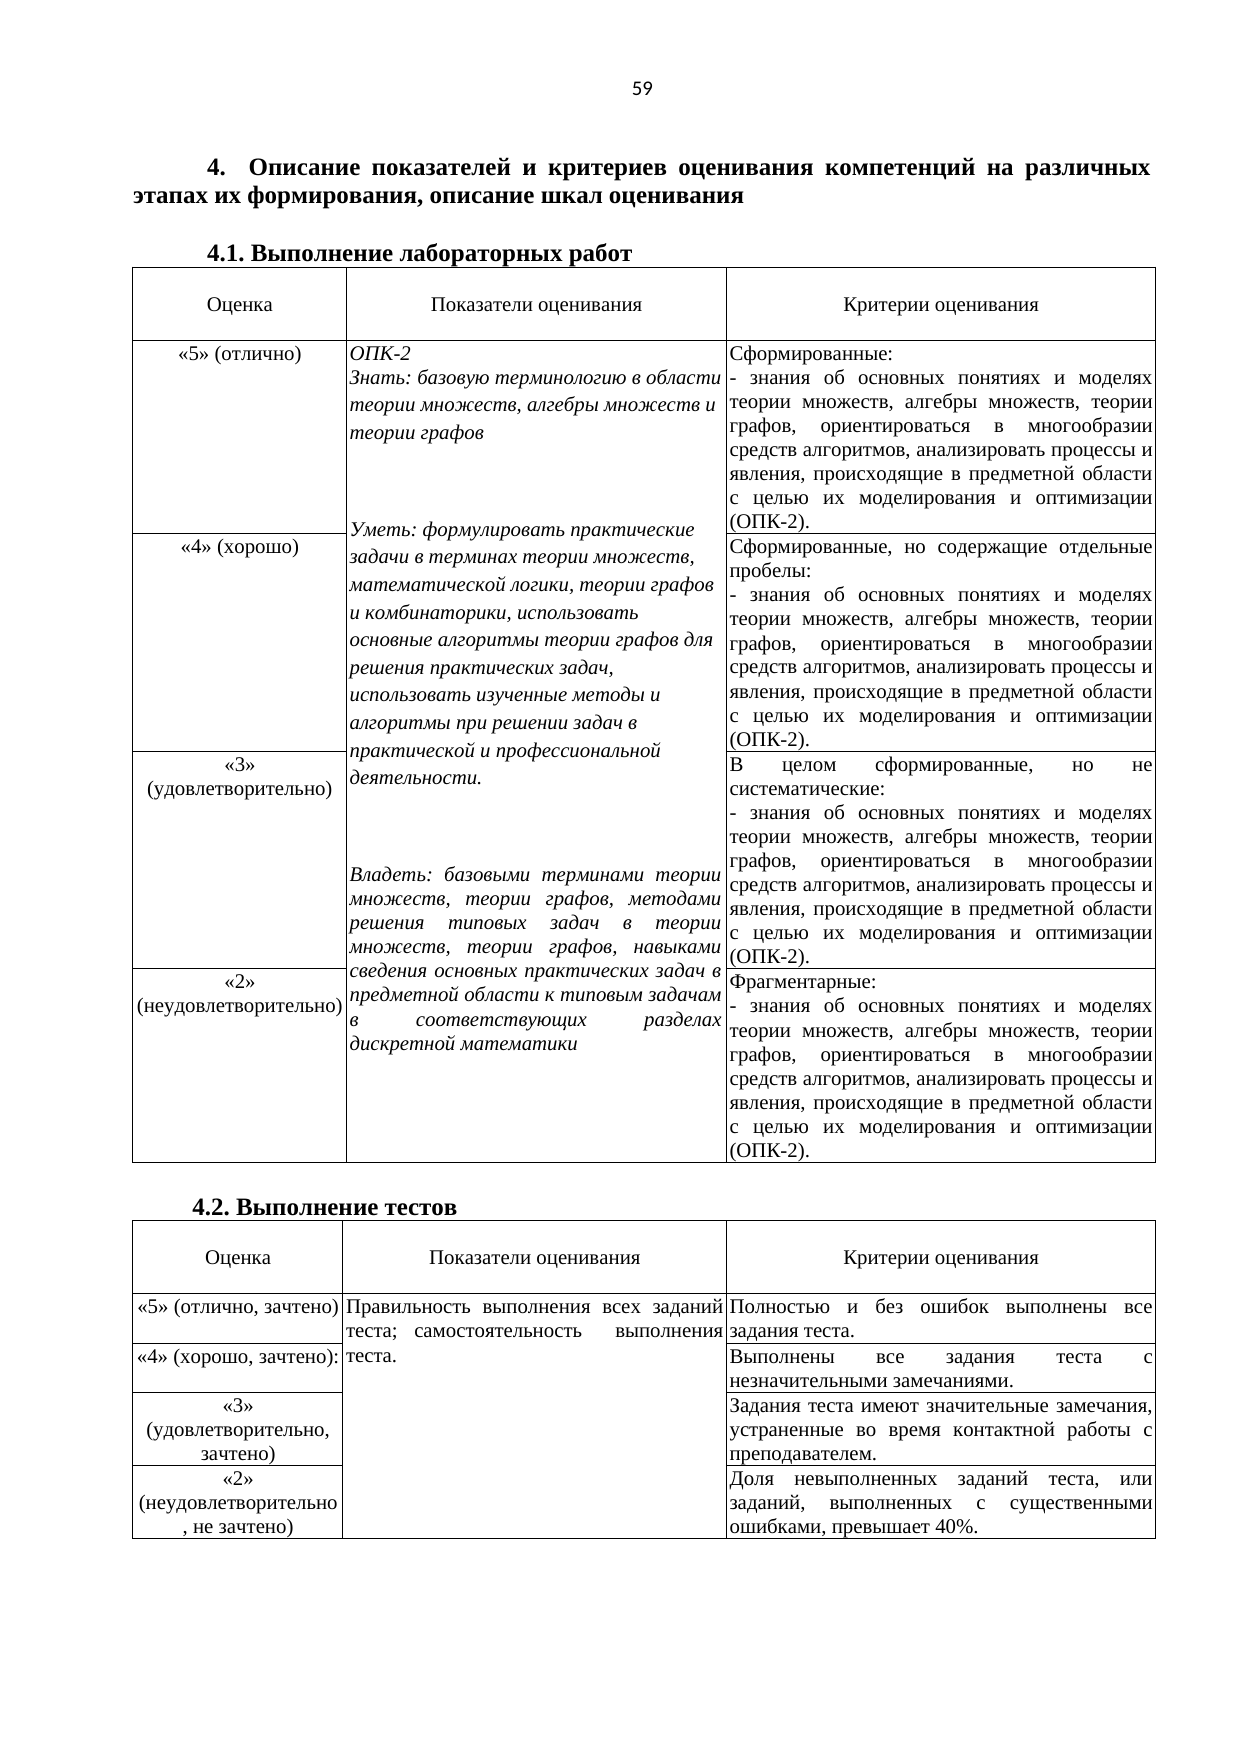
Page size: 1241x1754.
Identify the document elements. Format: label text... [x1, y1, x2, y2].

table_cell Полностью и без ошибок выполнены все задания теста. [727, 1294, 1155, 1342]
table_cell Фрагментарные: - знания об основных понятиях и моделях теории множеств, алгебры множеств, теории графов, ориентироваться в многообразии средств алгоритмов, анализировать процессы и явления, происходящие в предметной области с целью их моделирования и оптимизации (ОПК-2). [727, 969, 1155, 1162]
table_header Оценка [133, 1221, 342, 1293]
table_header Критерии оценивания [727, 268, 1155, 339]
table_cell «4» (хорошо) [133, 534, 346, 751]
table_cell Доля невыполненных заданий теста, или заданий, выполненных с существенными ошибками, превышает 40%. [727, 1466, 1155, 1538]
table_cell Выполнены все задания теста с незначительными замечаниями. [727, 1344, 1155, 1392]
table_cell «4» (хорошо, зачтено): [133, 1344, 342, 1392]
table_header Показатели оценивания [347, 268, 726, 339]
table_cell Сформированные, но содержащие отдельные пробелы: - знания об основных понятиях и моделях теории множеств, алгебры множеств, теории графов, ориентироваться в многообразии средств алгоритмов, анализировать процессы и явления, происходящие в предметной области с целью их моделирования и оптимизации (ОПК-2). [727, 534, 1155, 751]
table_cell «2» (неудовлетворительно, не зачтено) [133, 1466, 342, 1538]
text 4.1. Выполнение лабораторных работ [133, 238, 1152, 267]
table_cell «3» (удовлетворительно) [133, 752, 346, 968]
table_cell Правильность выполнения всех заданий теста; самостоятельность выполнения теста. [343, 1294, 726, 1538]
text 4. Описание показателей и критериев оценивания компетенций на различных этапах их формирования, описание шкал оценивания [133, 152, 1152, 209]
text 4.2. Выполнение тестов [133, 1192, 1152, 1220]
table_cell «2» (неудовлетворительно) [133, 969, 346, 1162]
table_cell «5» (отлично) [133, 341, 346, 533]
table_cell Сформированные: - знания об основных понятиях и моделях теории множеств, алгебры множеств, теории графов, ориентироваться в многообразии средств алгоритмов, анализировать процессы и явления, происходящие в предметной области с целью их моделирования и оптимизации (ОПК-2). [727, 341, 1155, 533]
table_header Критерии оценивания [727, 1221, 1155, 1293]
table_cell ОПК-2 Знать: базовую терминологию в области теории множеств, алгебры множеств и теории графов Уметь: формулировать практические задачи в терминах теории множеств, математической логики, теории графов и комбинаторики, использовать основные алгоритмы теории графов для решения практических задач, использовать изученные методы и алгоритмы при решении задач в практической и профессиональной деятельности. Владеть: базовыми терминами теории множеств, теории графов, методами решения типовых задач в теории множеств, теории графов, навыками сведения основных практических задач в предметной области к типовым задачам в соответствующих разделах дискретной математики [347, 341, 726, 1162]
table_header Оценка [133, 268, 346, 339]
table_cell В целом сформированные, но не систематические: - знания об основных понятиях и моделях теории множеств, алгебры множеств, теории графов, ориентироваться в многообразии средств алгоритмов, анализировать процессы и явления, происходящие в предметной области с целью их моделирования и оптимизации (ОПК-2). [727, 752, 1155, 968]
table_cell «5» (отлично, зачтено) [133, 1294, 342, 1342]
table_cell «3» (удовлетворительно, зачтено) [133, 1393, 342, 1465]
table_header Показатели оценивания [343, 1221, 726, 1293]
table_cell Задания теста имеют значительные замечания, устраненные во время контактной работы с преподавателем. [727, 1393, 1155, 1465]
